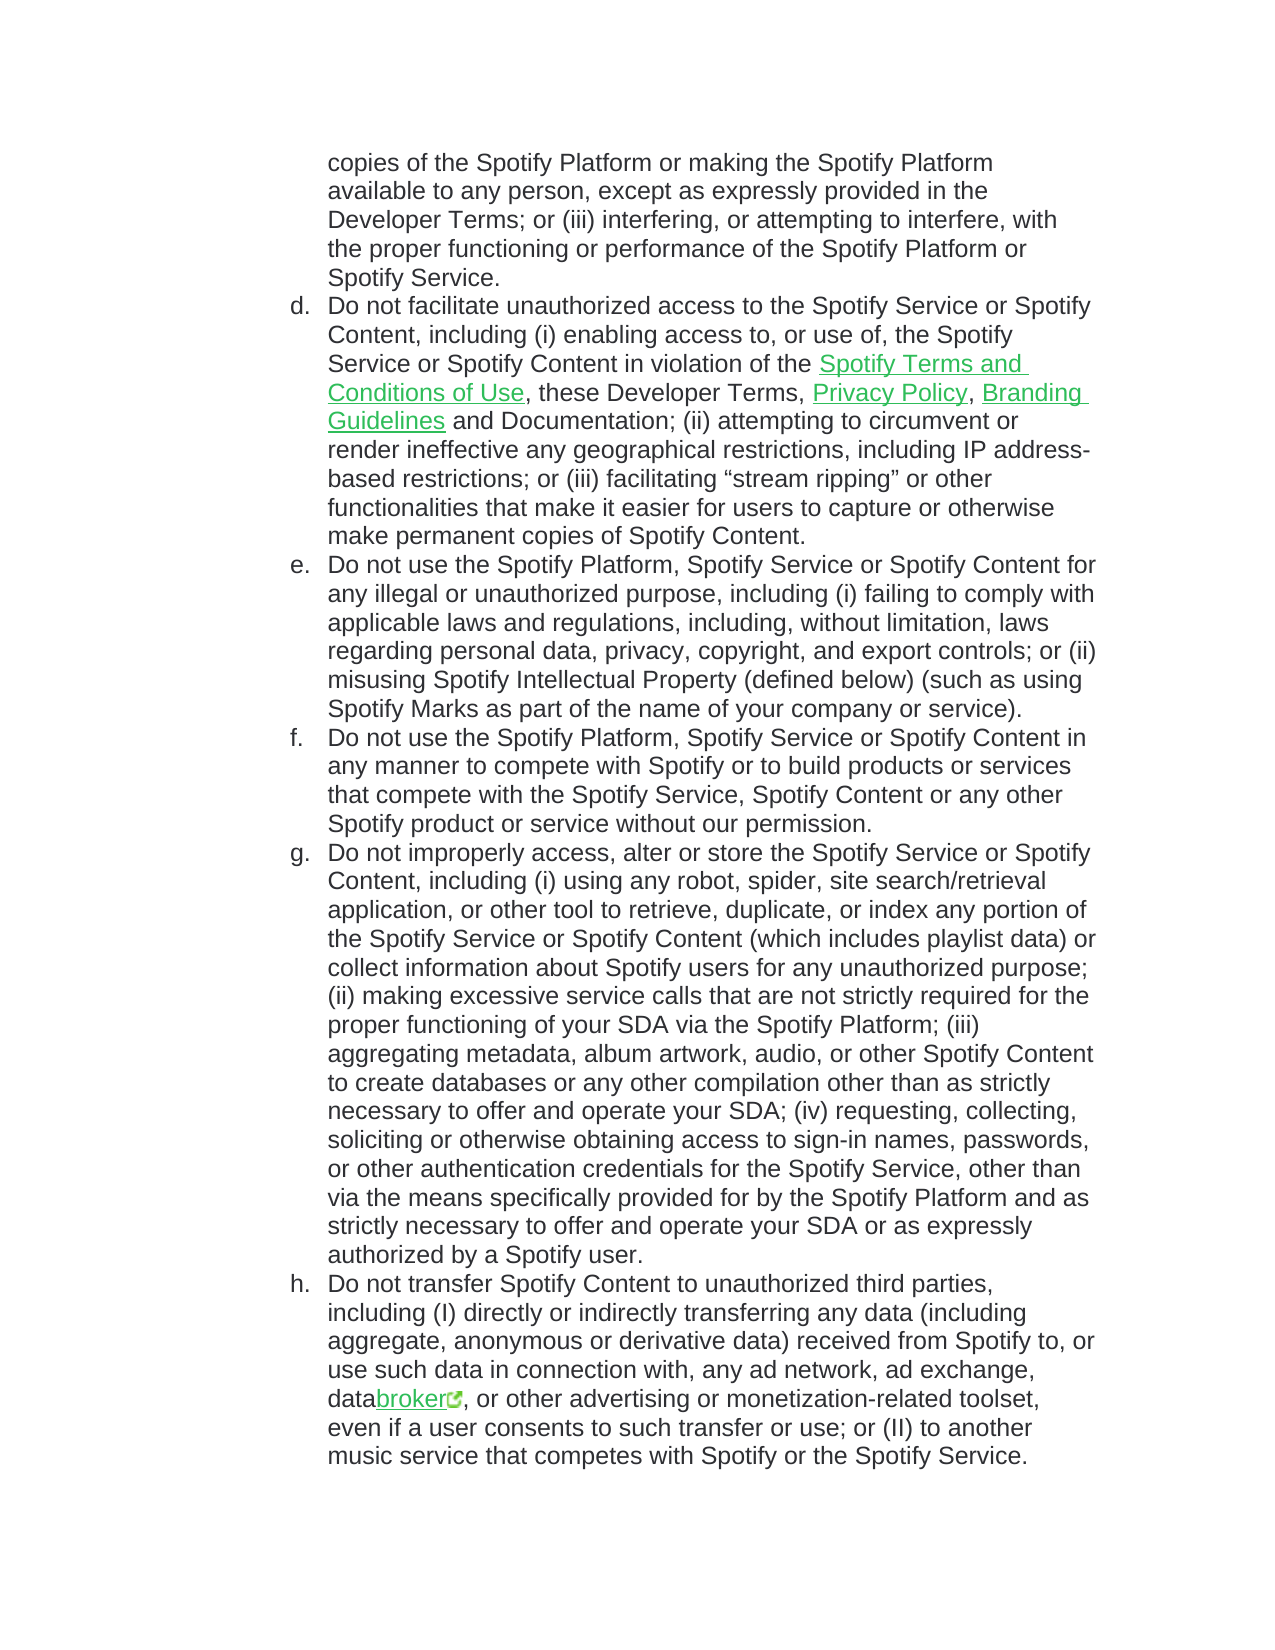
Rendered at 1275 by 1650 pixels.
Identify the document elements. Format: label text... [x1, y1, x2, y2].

picture [446, 1391, 463, 1408]
list Do not transfer Spotify Content to unauthorized third parties, including (I) directly or indirectly transferring any data (including aggregate, anonymous or derivative data) received from Spotify to, or use such data in connection with, any ad network, ad exchange, databroker, or other advertising or monetization-related toolset, even if a user consents to such transfer or use; or (II) to another music service that competes with Spotify or the Spotify Service. [290, 1269, 1098, 1470]
list Do not use the Spotify Platform, Spotify Service or Spotify Content for any illegal or unauthorized purpose, including (i) failing to comply with applicable laws and regulations, including, without limitation, laws regarding personal data, privacy, copyright, and export controls; or (ii) misusing Spotify Intellectual Property (defined below) (such as using Spotify Marks as part of the name of your company or service). [290, 550, 1098, 723]
list Do not use the Spotify Platform, Spotify Service or Spotify Content in any manner to compete with Spotify or to build products or services that compete with the Spotify Service, Spotify Content or any other Spotify product or service without our permission. [290, 723, 1098, 838]
list Do not facilitate unauthorized access to the Spotify Service or Spotify Content, including (i) enabling access to, or use of, the Spotify Service or Spotify Content in violation of the Spotify Terms and Conditions of Use, these Developer Terms, Privacy Policy, Branding Guidelines and Documentation; (ii) attempting to circumvent or render ineffective any geographical restrictions, including IP address-based restrictions; or (iii) facilitating “stream ripping” or other functionalities that make it easier for users to capture or otherwise make permanent copies of Spotify Content. [290, 291, 1098, 550]
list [290, 148, 1098, 291]
list Do not improperly access, alter or store the Spotify Service or Spotify Content, including (i) using any robot, spider, site search/retrieval application, or other tool to retrieve, duplicate, or index any portion of the Spotify Service or Spotify Content (which includes playlist data) or collect information about Spotify users for any unauthorized purpose; (ii) making excessive service calls that are not strictly required for the proper functioning of your SDA via the Spotify Platform; (iii) aggregating metadata, album artwork, audio, or other Spotify Content to create databases or any other compilation other than as strictly necessary to offer and operate your SDA; (iv) requesting, collecting, soliciting or otherwise obtaining access to sign-in names, passwords, or other authentication credentials for the Spotify Service, other than via the means specifically provided for by the Spotify Platform and as strictly necessary to offer and operate your SDA or as expressly authorized by a Spotify user. [290, 838, 1098, 1269]
